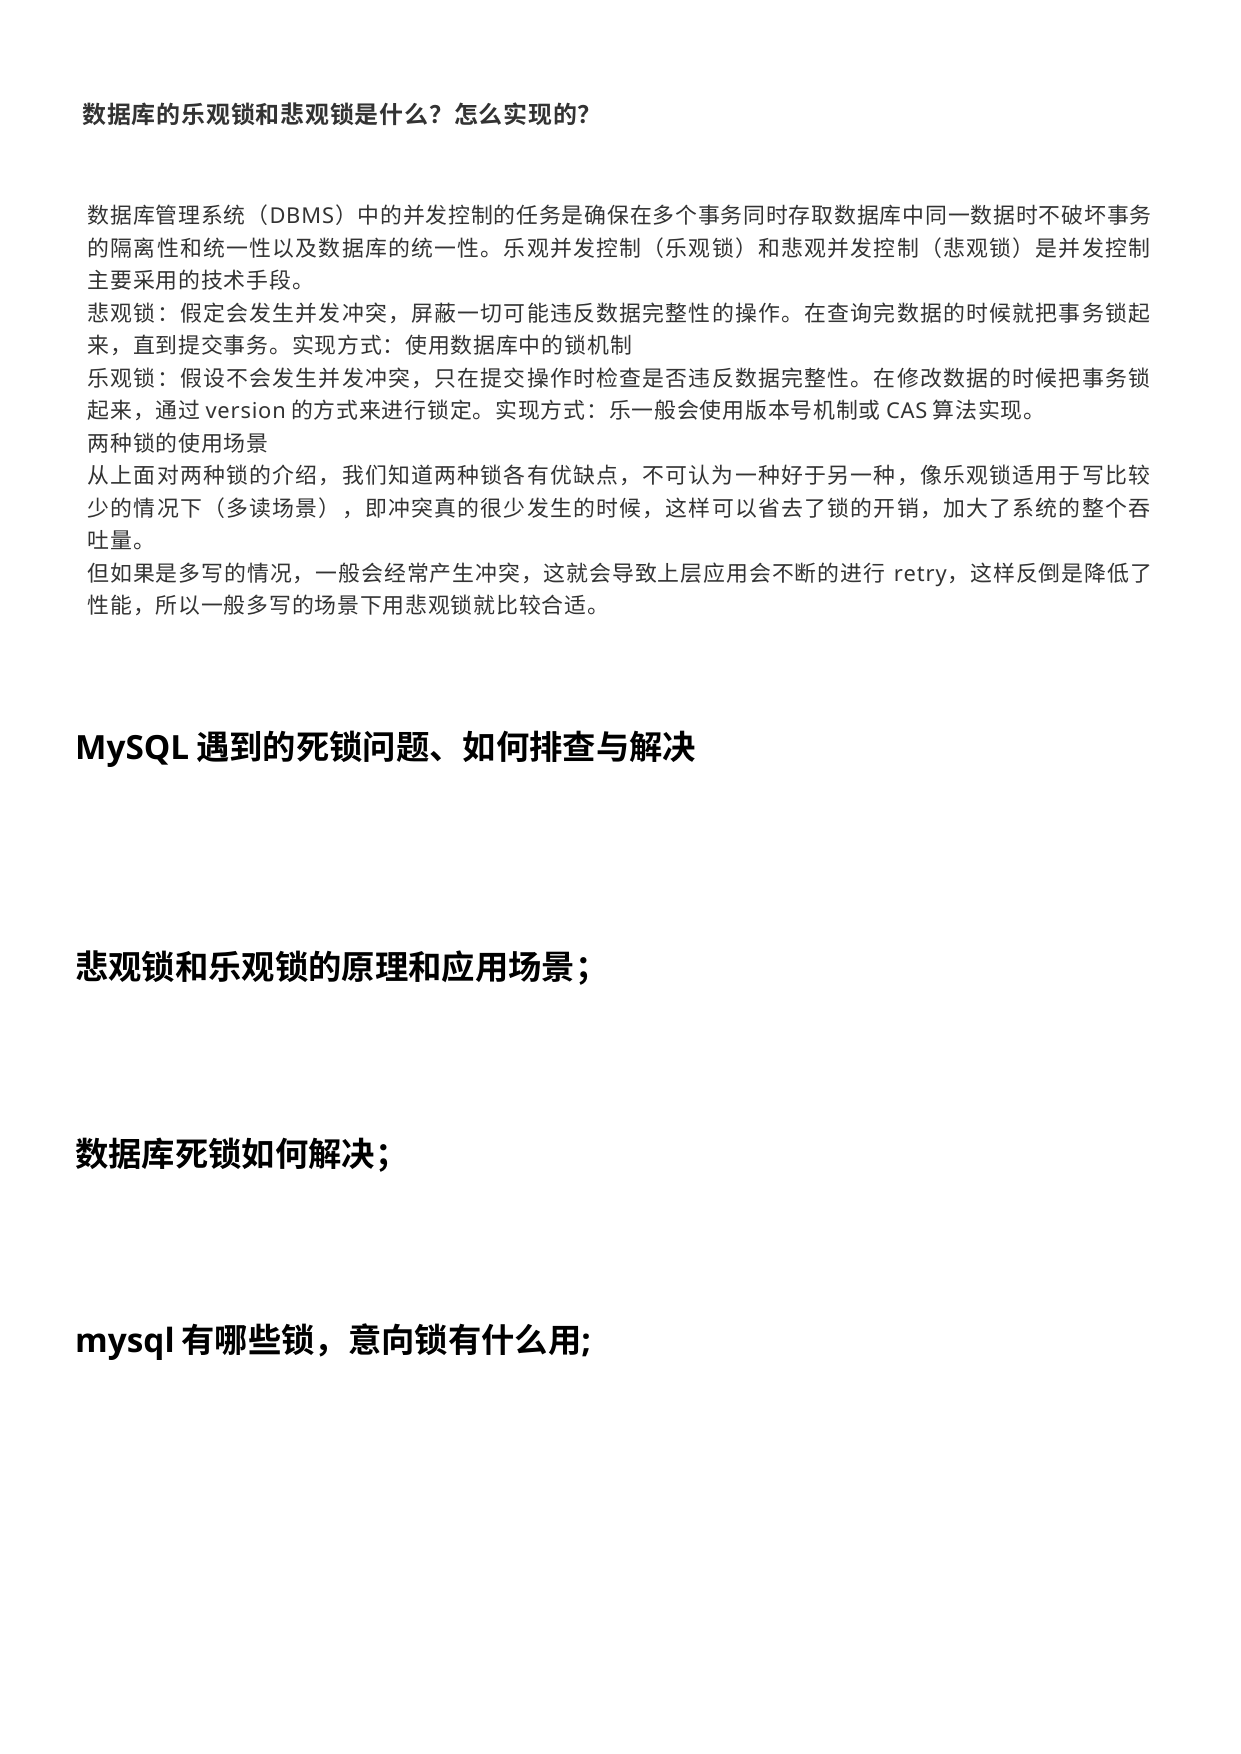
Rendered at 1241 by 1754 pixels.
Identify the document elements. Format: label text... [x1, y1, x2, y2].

text 但如果是多写的情况，一般会经常产生冲突，这就会导致上层应用会不断的进行retry，这样反倒是降低了性能，所以一般多写的场景下用悲观锁就比较合适。 [87, 556, 1153, 621]
text 乐观锁：假设不会发生并发冲突，只在提交操作时检查是否违反数据完整性。在修改数据的时候把事务锁起来，通过version的方式来进行锁定。实现方式：乐一般会使用版本号机制或CAS算法实现。 [87, 361, 1153, 426]
text 数据库管理系统（DBMS）中的并发控制的任务是确保在多个事务同时存取数据库中同一数据时不破坏事务的隔离性和统一性以及数据库的统一性。乐观并发控制（乐观锁）和悲观并发控制（悲观锁）是并发控制主要采用的技术手段。 [87, 198, 1153, 296]
text 从上面对两种锁的介绍，我们知道两种锁各有优缺点，不可认为一种好于另一种，像乐观锁适用于写比较少的情况下（多读场景），即冲突真的很少发生的时候，这样可以省去了锁的开销，加大了系统的整个吞吐量。 [87, 458, 1153, 556]
subtitle mysql有哪些锁，意向锁有什么用; [75, 1306, 1165, 1371]
text 悲观锁：假定会发生并发冲突，屏蔽一切可能违反数据完整性的操作。在查询完数据的时候就把事务锁起来，直到提交事务。实现方式：使用数据库中的锁机制 [87, 296, 1153, 361]
text 两种锁的使用场景 [87, 426, 1153, 458]
subtitle MySQL遇到的死锁问题、如何排查与解决 [75, 713, 1165, 778]
subtitle 数据库的乐观锁和悲观锁是什么？怎么实现的？ [75, 81, 1165, 146]
subtitle 数据库死锁如何解决； [75, 1119, 1165, 1184]
subtitle 悲观锁和乐观锁的原理和应用场景； [75, 932, 1165, 997]
